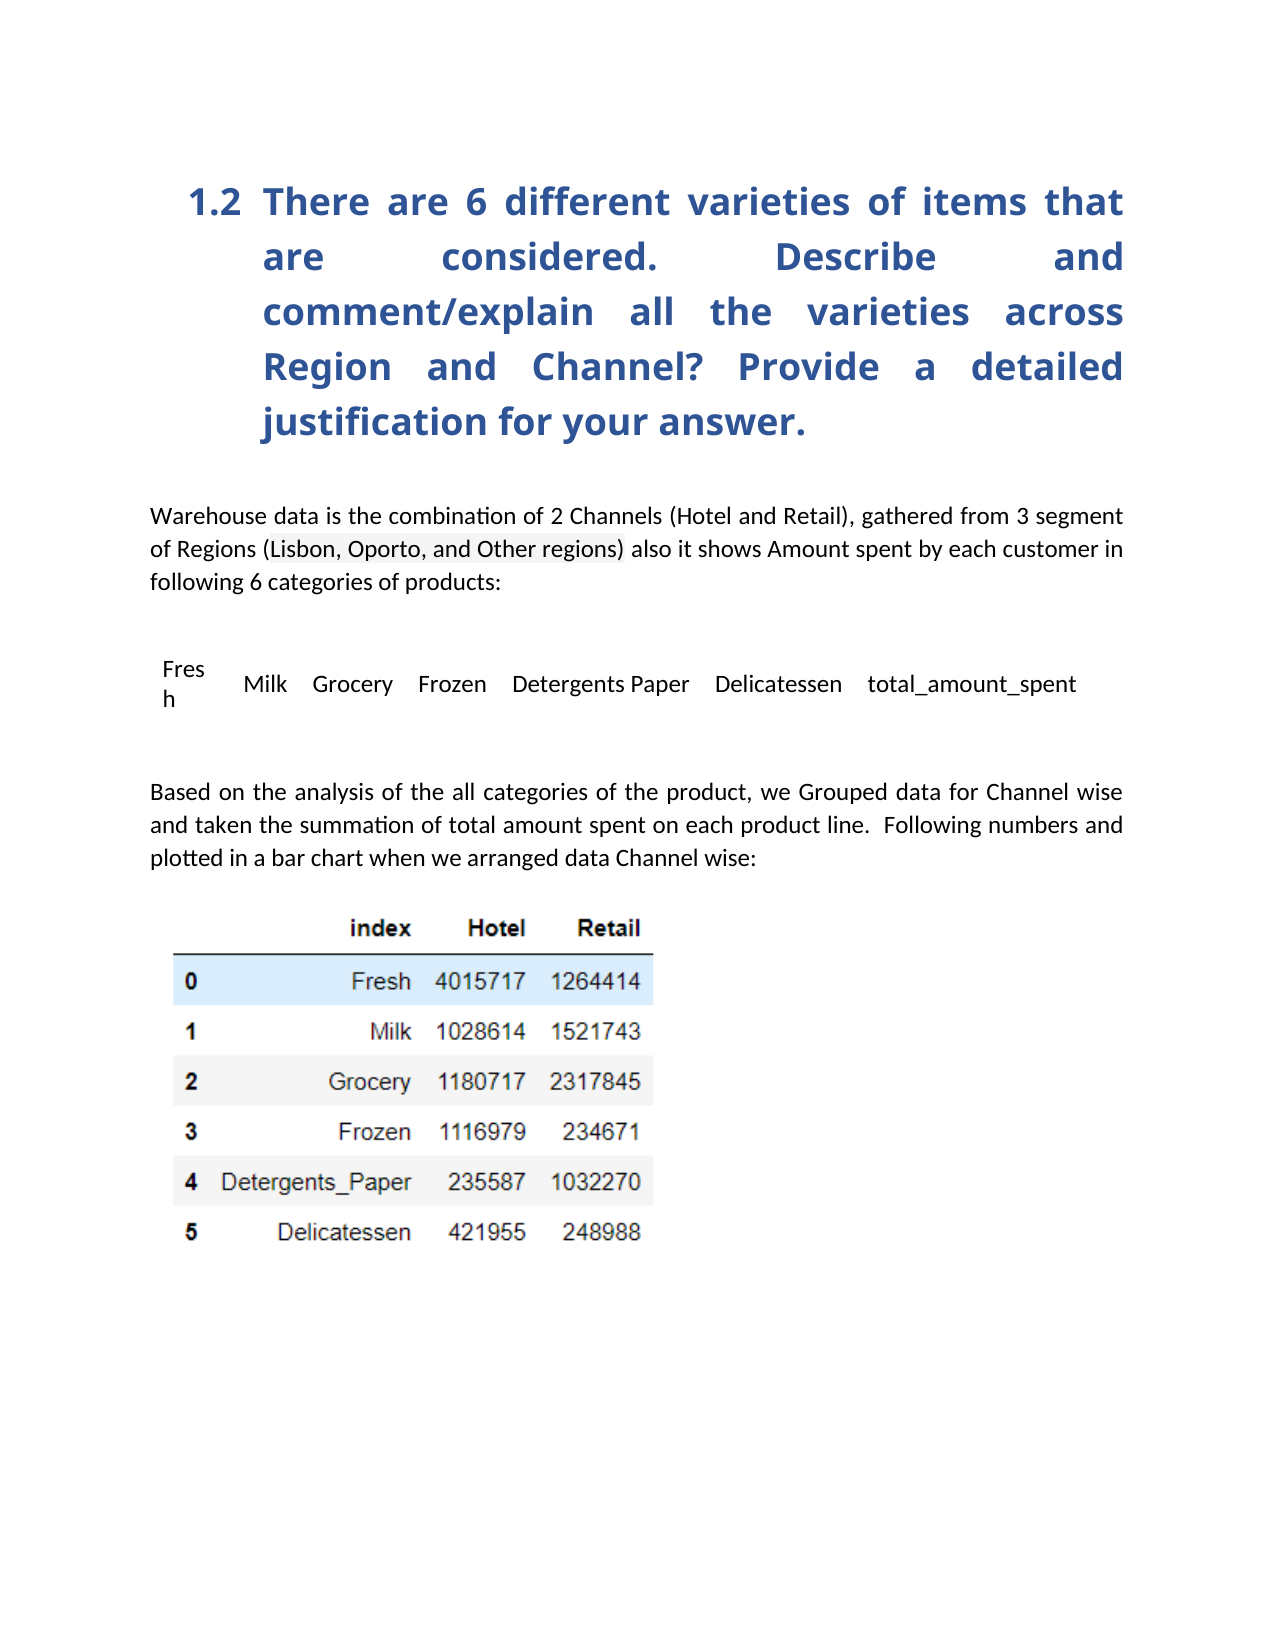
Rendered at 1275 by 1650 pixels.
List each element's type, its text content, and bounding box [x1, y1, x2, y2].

picture [150, 891, 675, 1273]
table_header Detergents Paper [500, 616, 702, 727]
table_header Grocery [300, 616, 406, 727]
table_header Fresh [150, 616, 231, 727]
table_header Delicatessen [702, 616, 855, 727]
text Warehouse data is the combination of 2 Channels (Hotel and Retail), gathered from 3 segment of Regions (Lisbon, Oporto, and Other regions) also it shows Amount spent by each customer in following 6 categories of products: [150, 500, 1125, 596]
text Based on the analysis of the all categories of the product, we Grouped data for Channel wise and taken the summation of total amount spent on each product line. Following numbers and plotted in a bar chart when we arranged data Channel wise: [150, 776, 1125, 872]
table_header Frozen [406, 616, 499, 727]
subtitle There are 6 different varieties of items that are considered. Describe and comment/explain all the varieties across Region and Channel? Provide a detailed justification for your answer. [187, 175, 1125, 446]
table_header Milk [231, 616, 300, 727]
table_header total_amount_spent [855, 616, 1089, 727]
